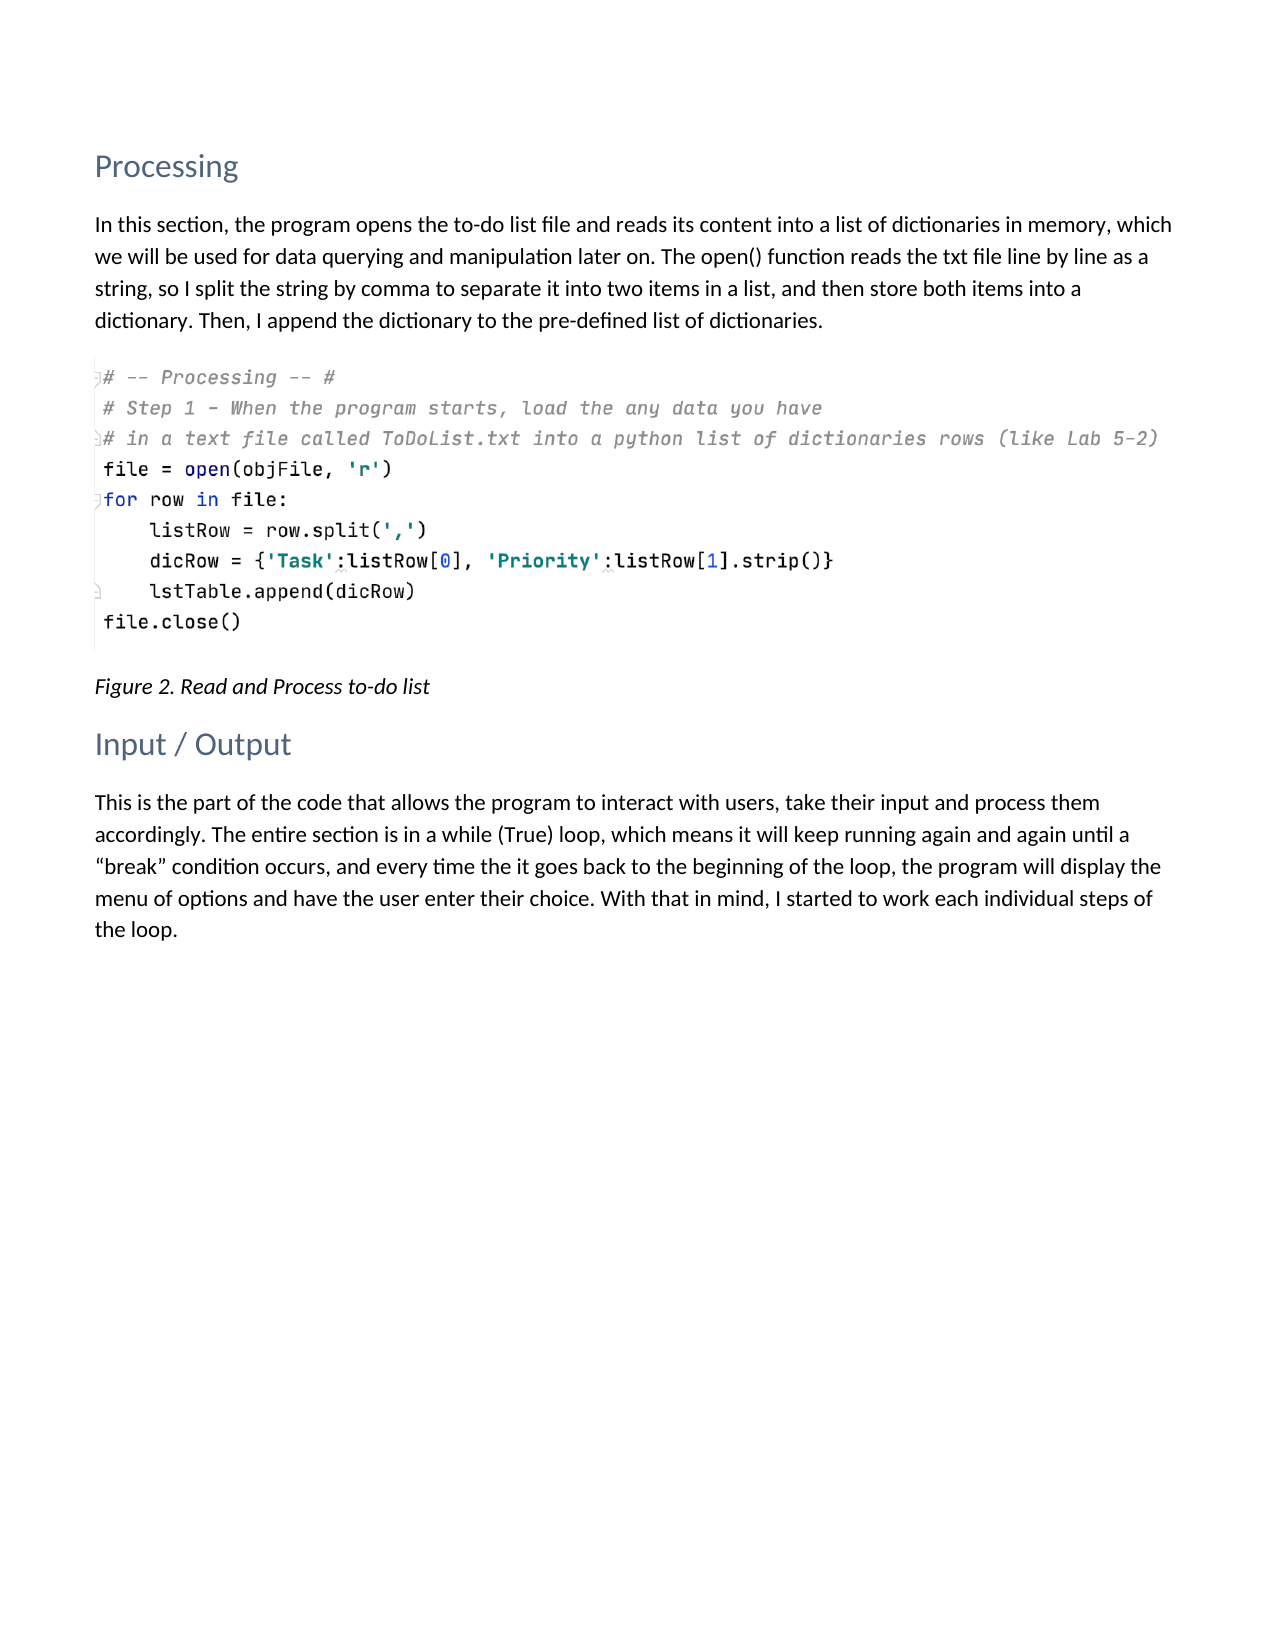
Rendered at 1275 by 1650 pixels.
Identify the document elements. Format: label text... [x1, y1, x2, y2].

text Figure 2. Read and Process to-do list [94, 672, 1181, 700]
text This is the part of the code that allows the program to interact with users, take their input and process them accordingly. The entire section is in a while (True) loop, which means it will keep running again and again until a “break” condition occurs, and every time the it goes back to the beginning of the loop, the program will display the menu of options and have the user enter their choice. With that in mind, I started to work each individual steps of the loop. [94, 788, 1181, 944]
picture [94, 356, 1181, 650]
text In this section, the program opens the to-do list file and reads its content into a list of dictionaries in memory, which we will be used for data querying and manipulation later on. The open() function reads the txt file line by line as a string, so I split the string by comma to separate it into two items in a list, and then store both items into a dictionary. Then, I append the dictionary to the pre-defined list of dictionaries. [94, 211, 1181, 334]
subtitle Input / Output [94, 723, 1181, 764]
subtitle Processing [94, 146, 1181, 186]
